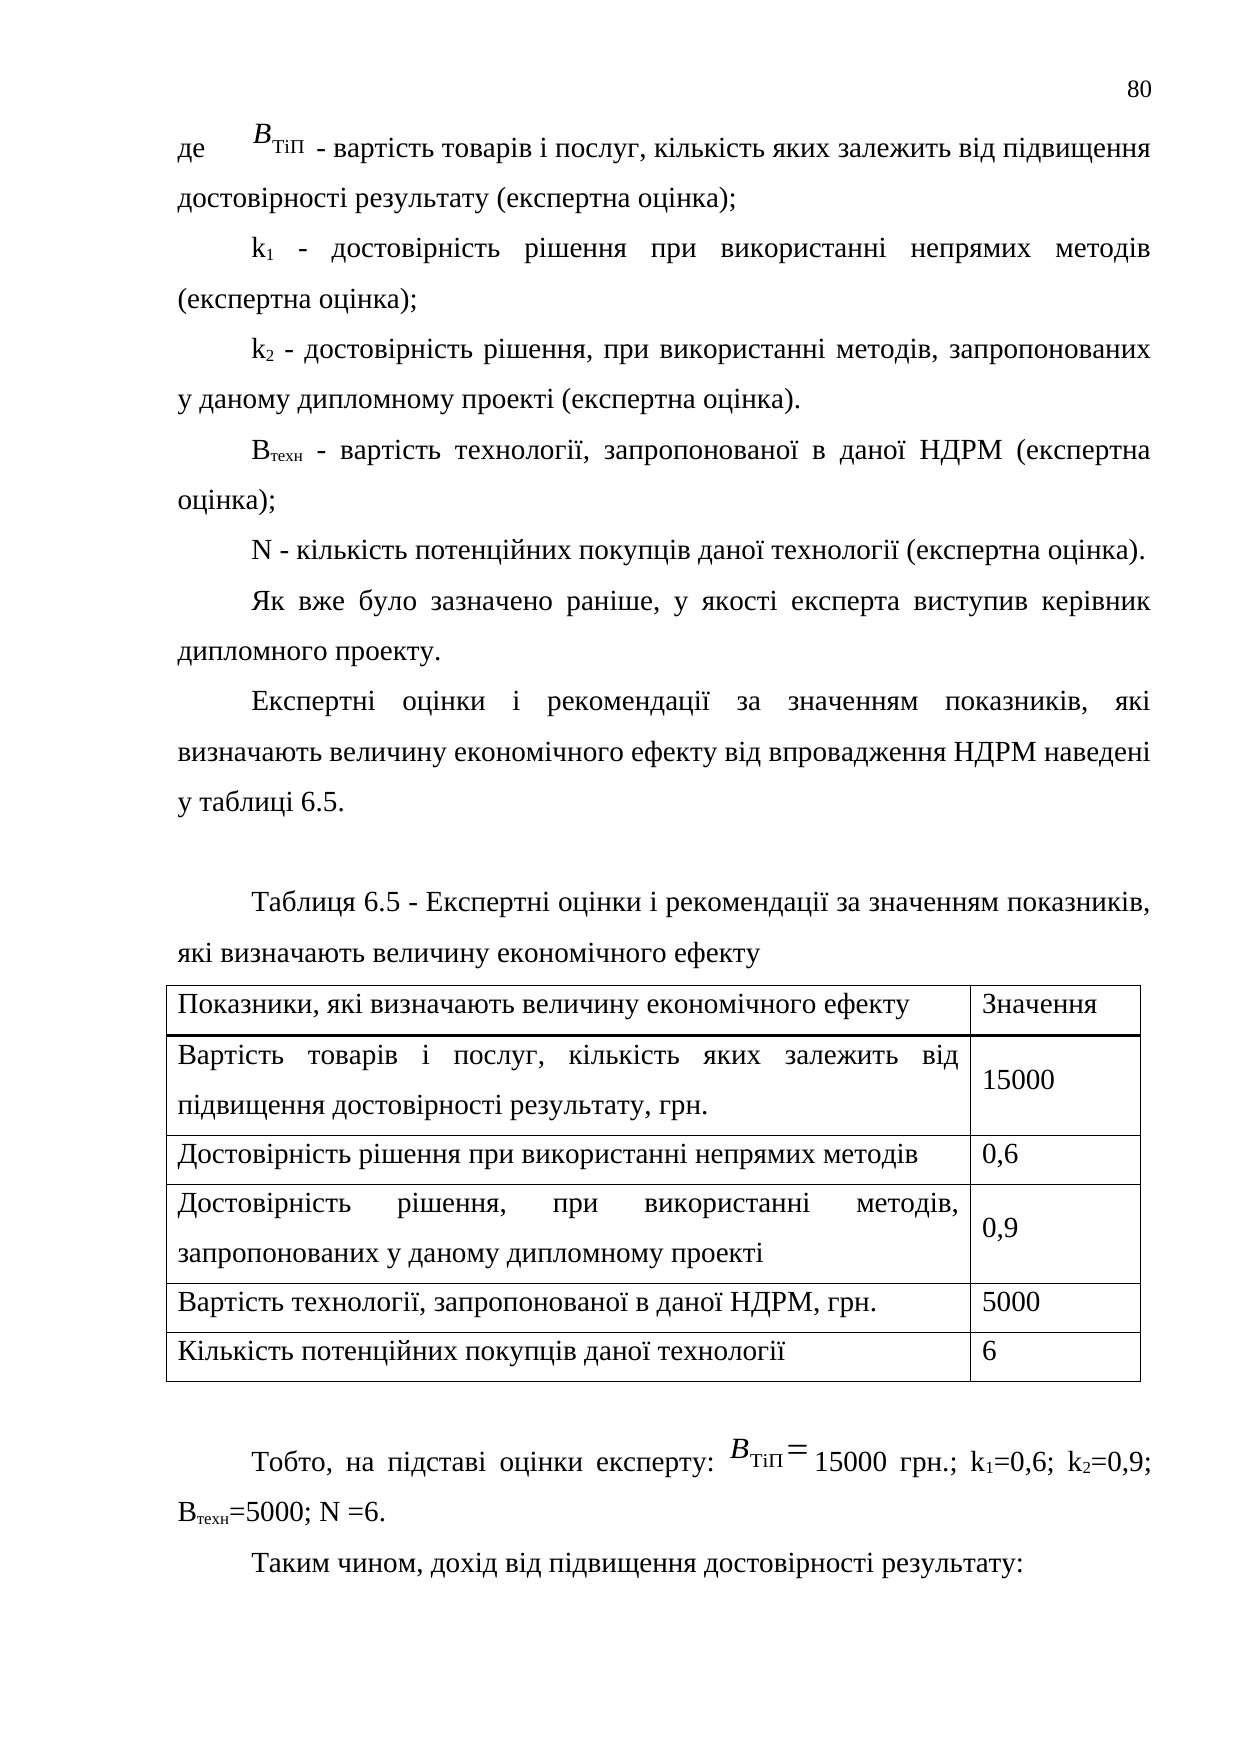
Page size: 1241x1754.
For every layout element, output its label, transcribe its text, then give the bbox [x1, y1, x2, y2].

table_cell 15000 [971, 1037, 1140, 1135]
text де - вартість товарів і послуг, кількість яких залежить від підвищення достовірності результату (експертна оцінка); [177, 118, 1152, 214]
text Таким чином, дохід від підвищення достовірності результату: [177, 1545, 1152, 1578]
text k1 - достовірність рішення при використанні непрямих методів (експертна оцінка); [177, 231, 1152, 314]
text Експертні оцінки і рекомендації за значенням показників, які визначають величину економічного ефекту від впровадження НДРМ наведені у таблиці 6.5. [177, 683, 1152, 817]
table_cell 6 [971, 1333, 1140, 1381]
text Тобто, на підставі оцінки експерту: 15000 грн.; k1=0,6; k2=0,9; Втехн=5000; N =6. [177, 1432, 1152, 1528]
table_cell 5000 [971, 1284, 1140, 1332]
text Таблиця 6.5 - Експертні оцінки і рекомендації за значенням показників, які визначають величину економічного ефекту [177, 884, 1152, 968]
table_cell Достовірність рішення при використанні непрямих методів [167, 1136, 970, 1184]
table_cell Вартість товарів і послуг, кількість яких залежить від підвищення достовірності результату, грн. [167, 1037, 970, 1135]
table_cell 0,9 [971, 1185, 1140, 1283]
text Втехн - вартість технології, запропонованої в даної НДРМ (експертна оцінка); [177, 432, 1152, 516]
text Як вже було зазначено раніше, у якості експерта виступив керівник дипломного проекту. [177, 583, 1152, 667]
text N - кількість потенційних покупців даної технології (експертна оцінка). [177, 532, 1152, 566]
table_cell Кількість потенційних покупців даної технології [167, 1333, 970, 1381]
text k2 - достовірність рішення, при використанні методів, запропонованих у даному дипломному проекті (експертна оцінка). [177, 331, 1152, 415]
table_cell Вартість технології, запропонованої в даної НДРМ, грн. [167, 1284, 970, 1332]
table_cell Достовірність рішення, при використанні методів, запропонованих у даному дипломному проекті [167, 1185, 970, 1283]
table_cell 0,6 [971, 1136, 1140, 1184]
table_header Показники, які визначають величину економічного ефекту [167, 986, 970, 1034]
table_header Значення [971, 986, 1140, 1034]
